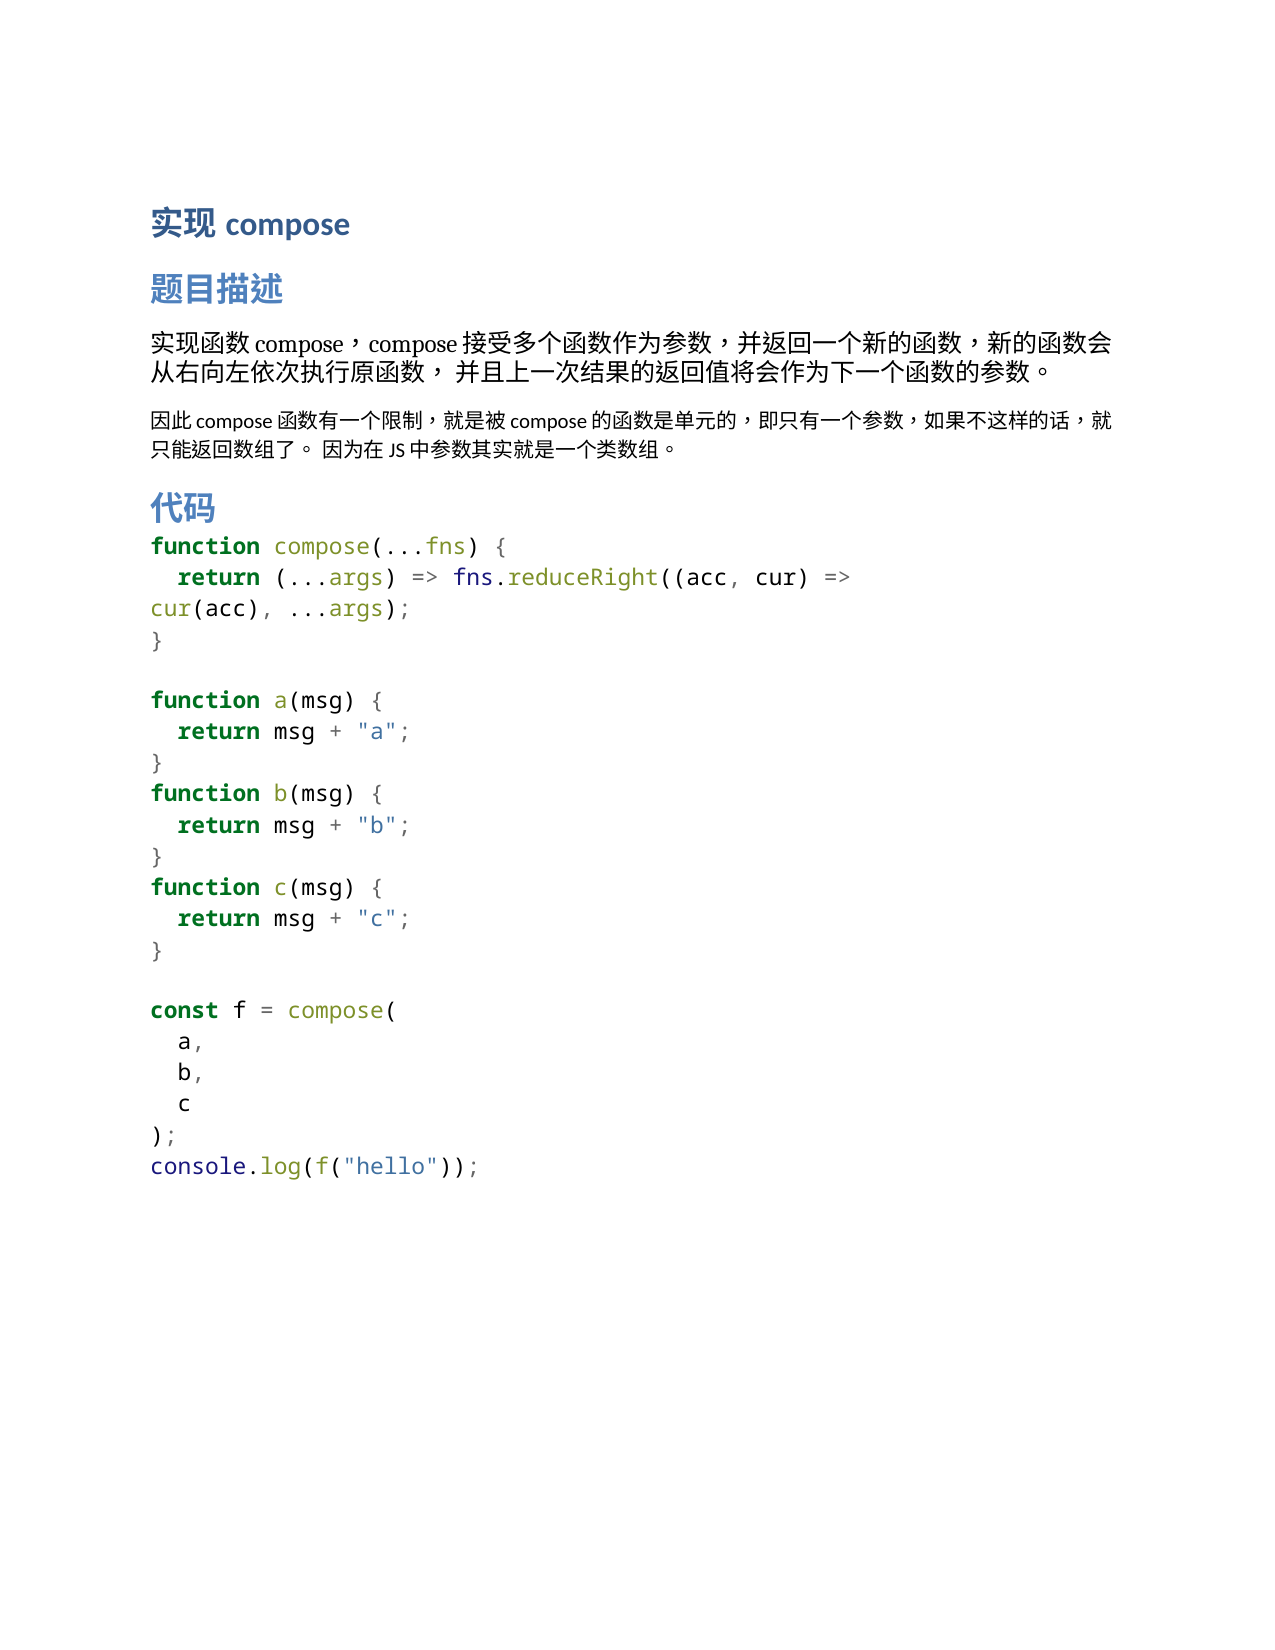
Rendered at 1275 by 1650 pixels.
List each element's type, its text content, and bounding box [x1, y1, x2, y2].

text 因此compose函数有一个限制，就是被compose的函数是单元的，即只有一个参数，如果不这样的话，就只能返回数组了。 因为在JS中参数其实就是一个类数组。 [150, 407, 1125, 463]
subtitle 实现 compose [150, 200, 1125, 245]
text function compose(...fns) { return (...args) => fns.reduceRight((acc, cur) => cur(acc), ...args); } function a(msg) { return msg + "a"; } function b(msg) { return msg + "b"; } function c(msg) { return msg + "c"; } const f = compose( a, b, c ); console.log(f("hello")); [150, 530, 1125, 1181]
text 实现函数compose，compose接受多个函数作为参数，并返回一个新的函数，新的函数会从右向左依次执行原函数， 并且上一次结果的返回值将会作为下一个函数的参数。 [150, 330, 1125, 388]
subtitle 代码 [150, 484, 1125, 530]
subtitle 题目描述 [150, 266, 1125, 312]
